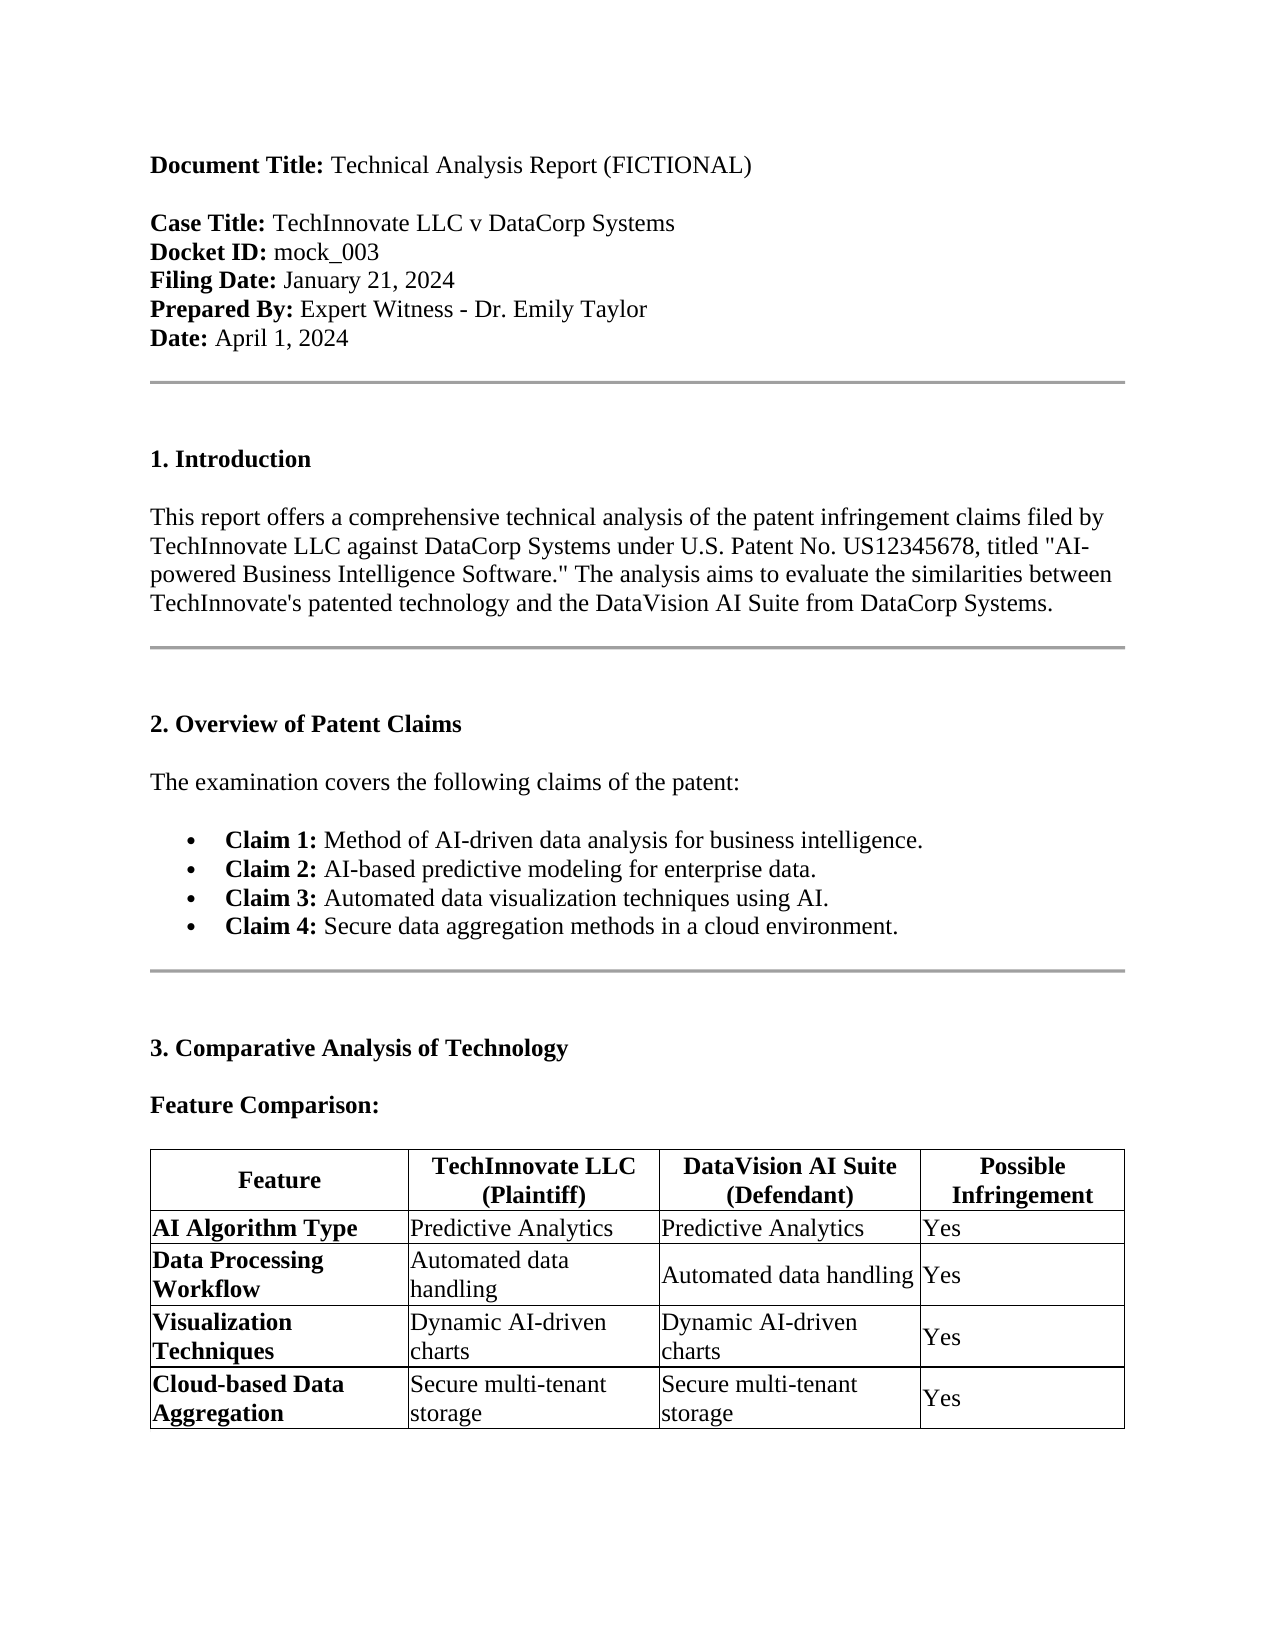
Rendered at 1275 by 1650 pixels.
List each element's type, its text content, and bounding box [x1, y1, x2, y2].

table_cell Secure multi-tenant storage [660, 1368, 920, 1428]
table_header Possible Infringement [921, 1150, 1124, 1210]
table_cell Automated data handling [660, 1244, 920, 1305]
table_cell Yes [921, 1244, 1124, 1305]
text Case Title: TechInnovate LLC v DataCorp Systems Docket ID: mock_003 Filing Date: January 21, 2024 Prepared By: Expert Witness - Dr. Emily Taylor Date: April 1, 2024 [150, 208, 1125, 352]
text 2. Overview of Patent Claims [150, 709, 1125, 738]
text 1. Introduction [150, 444, 1125, 473]
text 3. Comparative Analysis of Technology [150, 1033, 1125, 1061]
list Claim 4: Secure data aggregation methods in a cloud environment. [187, 911, 1125, 940]
text Document Title: Technical Analysis Report (FICTIONAL) [150, 150, 1125, 179]
table_cell Cloud-based Data Aggregation [151, 1368, 408, 1428]
table_cell AI Algorithm Type [151, 1211, 408, 1243]
list Claim 1: Method of AI-driven data analysis for business intelligence. [187, 825, 1125, 854]
table_cell Data Processing Workflow [151, 1244, 408, 1305]
table_cell Dynamic AI-driven charts [409, 1306, 659, 1366]
table_cell Secure multi-tenant storage [409, 1368, 659, 1428]
table_cell Yes [921, 1211, 1124, 1243]
text The examination covers the following claims of the patent: [150, 767, 1125, 796]
text This report offers a comprehensive technical analysis of the patent infringement claims filed by TechInnovate LLC against DataCorp Systems under U.S. Patent No. US12345678, titled "AI-powered Business Intelligence Software." The analysis aims to evaluate the similarities between TechInnovate's patented technology and the DataVision AI Suite from DataCorp Systems. [150, 502, 1125, 617]
list Claim 3: Automated data visualization techniques using AI. [187, 883, 1125, 911]
table_cell Predictive Analytics [660, 1211, 920, 1243]
table_header DataVision AI Suite (Defendant) [660, 1150, 920, 1210]
table_cell Yes [921, 1368, 1124, 1428]
list Claim 2: AI-based predictive modeling for enterprise data. [187, 854, 1125, 883]
table_cell Yes [921, 1306, 1124, 1366]
table_header TechInnovate LLC (Plaintiff) [409, 1150, 659, 1210]
table_header Feature [151, 1150, 408, 1210]
table_cell Visualization Techniques [151, 1306, 408, 1366]
table_cell Automated data handling [409, 1244, 659, 1305]
table_cell Dynamic AI-driven charts [660, 1306, 920, 1366]
text Feature Comparison: [150, 1091, 1125, 1119]
table_cell Predictive Analytics [409, 1211, 659, 1243]
